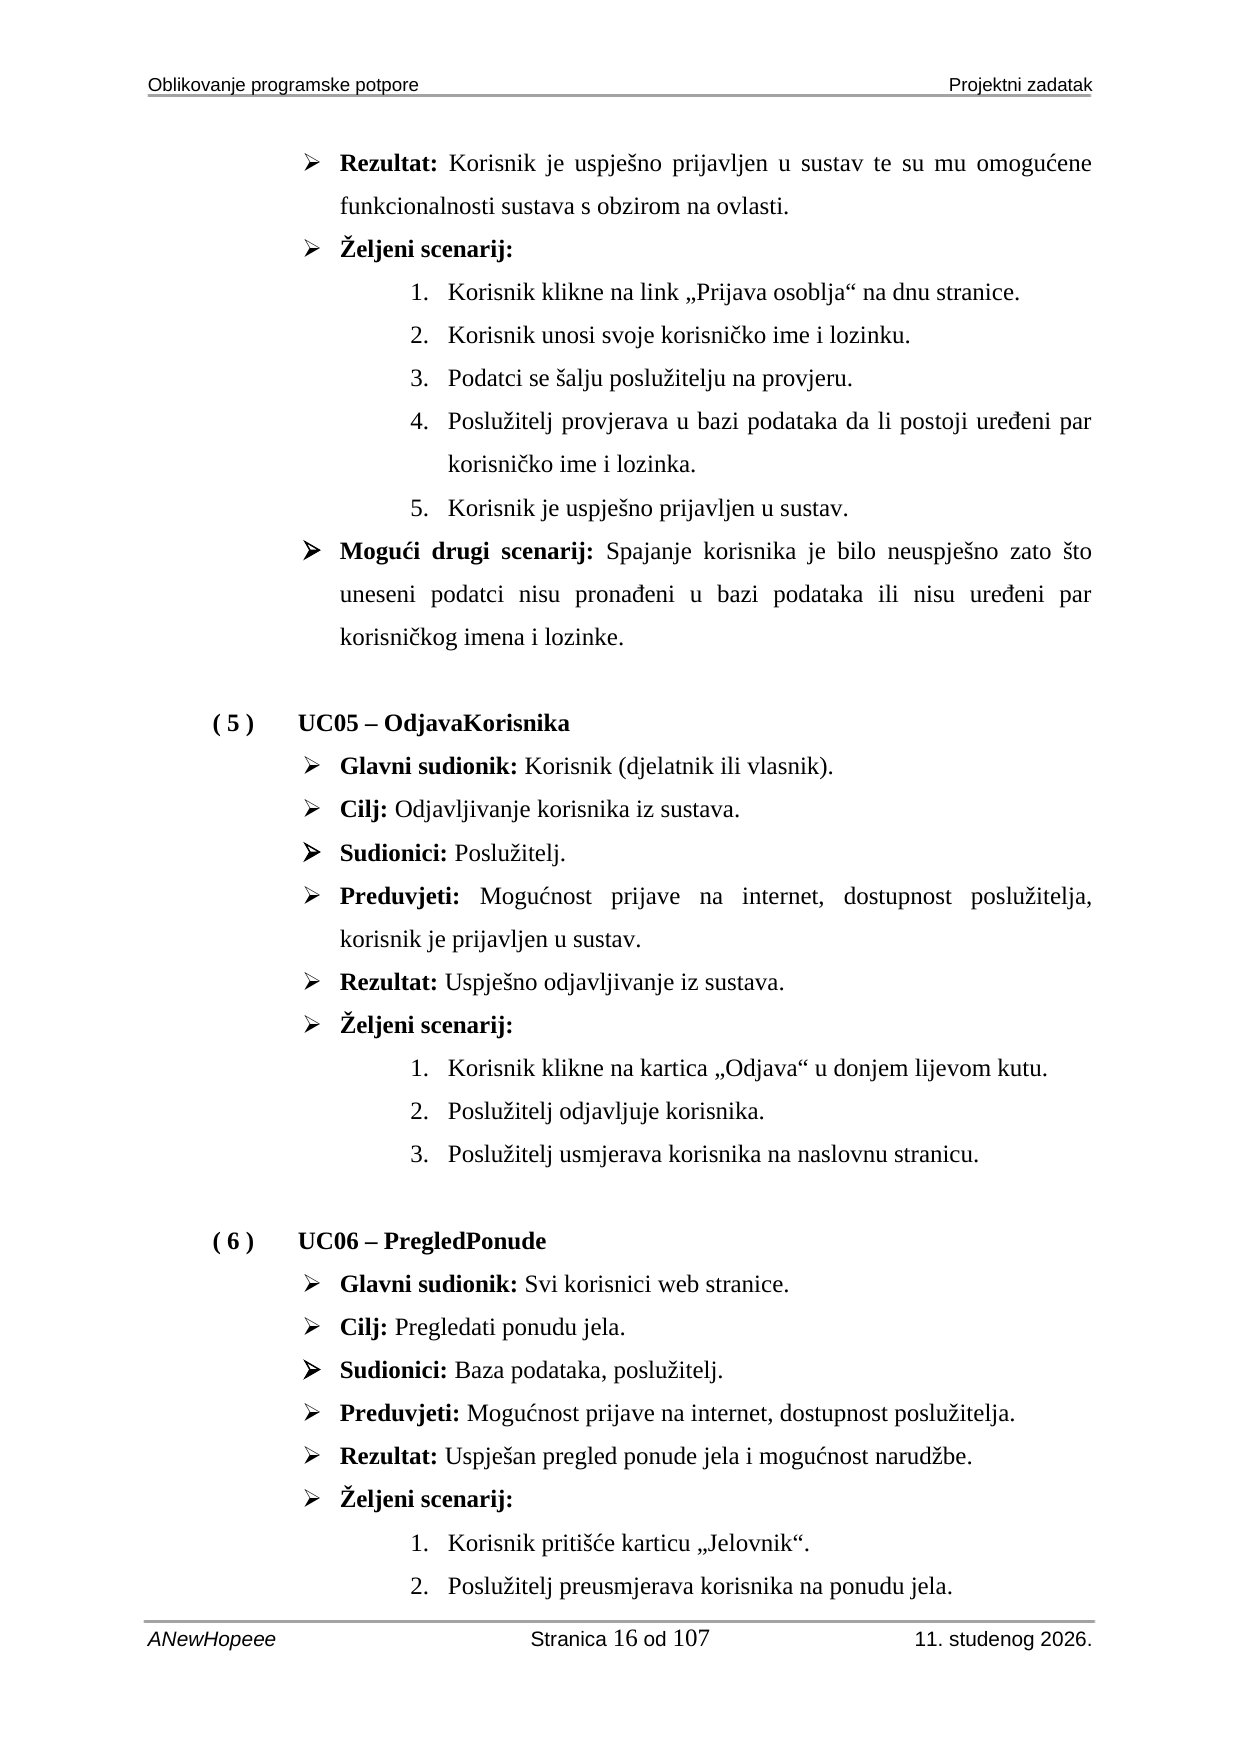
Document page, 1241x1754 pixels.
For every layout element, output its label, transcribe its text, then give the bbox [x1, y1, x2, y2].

list Podatci se šalju poslužitelju na provjeru. [410, 363, 1093, 392]
list Korisnik je uspješno prijavljen u sustav. [410, 493, 1093, 521]
list Rezultat: Uspješno odjavljivanje iz sustava. [302, 967, 1093, 996]
list Korisnik pritišće karticu „Jelovnik“. [410, 1528, 1093, 1556]
list Rezultat: Uspješan pregled ponude jela i mogućnost narudžbe. [302, 1441, 1093, 1470]
list Željeni scenarij: [302, 1484, 1093, 1513]
list Korisnik klikne na link „Prijava osoblja“ na dnu stranice. [410, 277, 1093, 306]
list Preduvjeti: Mogućnost prijave na internet, dostupnost poslužitelja, korisnik je prijavljen u sustav. [302, 881, 1093, 953]
list Sudionici: Poslužitelj. [302, 838, 1093, 866]
list Preduvjeti: Mogućnost prijave na internet, dostupnost poslužitelja. [302, 1398, 1093, 1427]
list Željeni scenarij: [302, 234, 1093, 263]
list UC06 – PregledPonude [260, 1226, 1093, 1254]
list Poslužitelj odjavljuje korisnika. [410, 1096, 1093, 1125]
list Poslužitelj usmjerava korisnika na naslovnu stranicu. [410, 1139, 1093, 1168]
list Cilj: Pregledati ponudu jela. [302, 1312, 1093, 1341]
list Željeni scenarij: [302, 1010, 1093, 1039]
list Poslužitelj provjerava u bazi podataka da li postoji uređeni par korisničko ime i lozinka. [410, 406, 1093, 478]
list Rezultat: Korisnik je uspješno prijavljen u sustav te su mu omogućene funkcionalnosti sustava s obzirom na ovlasti. [302, 148, 1093, 219]
list Mogući drugi scenarij: Spajanje korisnika je bilo neuspješno zato što uneseni podatci nisu pronađeni u bazi podataka ili nisu uređeni par korisničkog imena i lozinke. [302, 536, 1093, 651]
list Poslužitelj preusmjerava korisnika na ponudu jela. [410, 1571, 1093, 1599]
list Sudionici: Baza podataka, poslužitelj. [302, 1355, 1093, 1384]
list Glavni sudionik: Svi korisnici web stranice. [302, 1269, 1093, 1298]
list Korisnik klikne na kartica „Odjava“ u donjem lijevom kutu. [410, 1053, 1093, 1082]
list UC05 – OdjavaKorisnika [260, 708, 1093, 737]
list Cilj: Odjavljivanje korisnika iz sustava. [302, 794, 1093, 823]
list Korisnik unosi svoje korisničko ime i lozinku. [410, 320, 1093, 349]
list Glavni sudionik: Korisnik (djelatnik ili vlasnik). [302, 751, 1093, 780]
